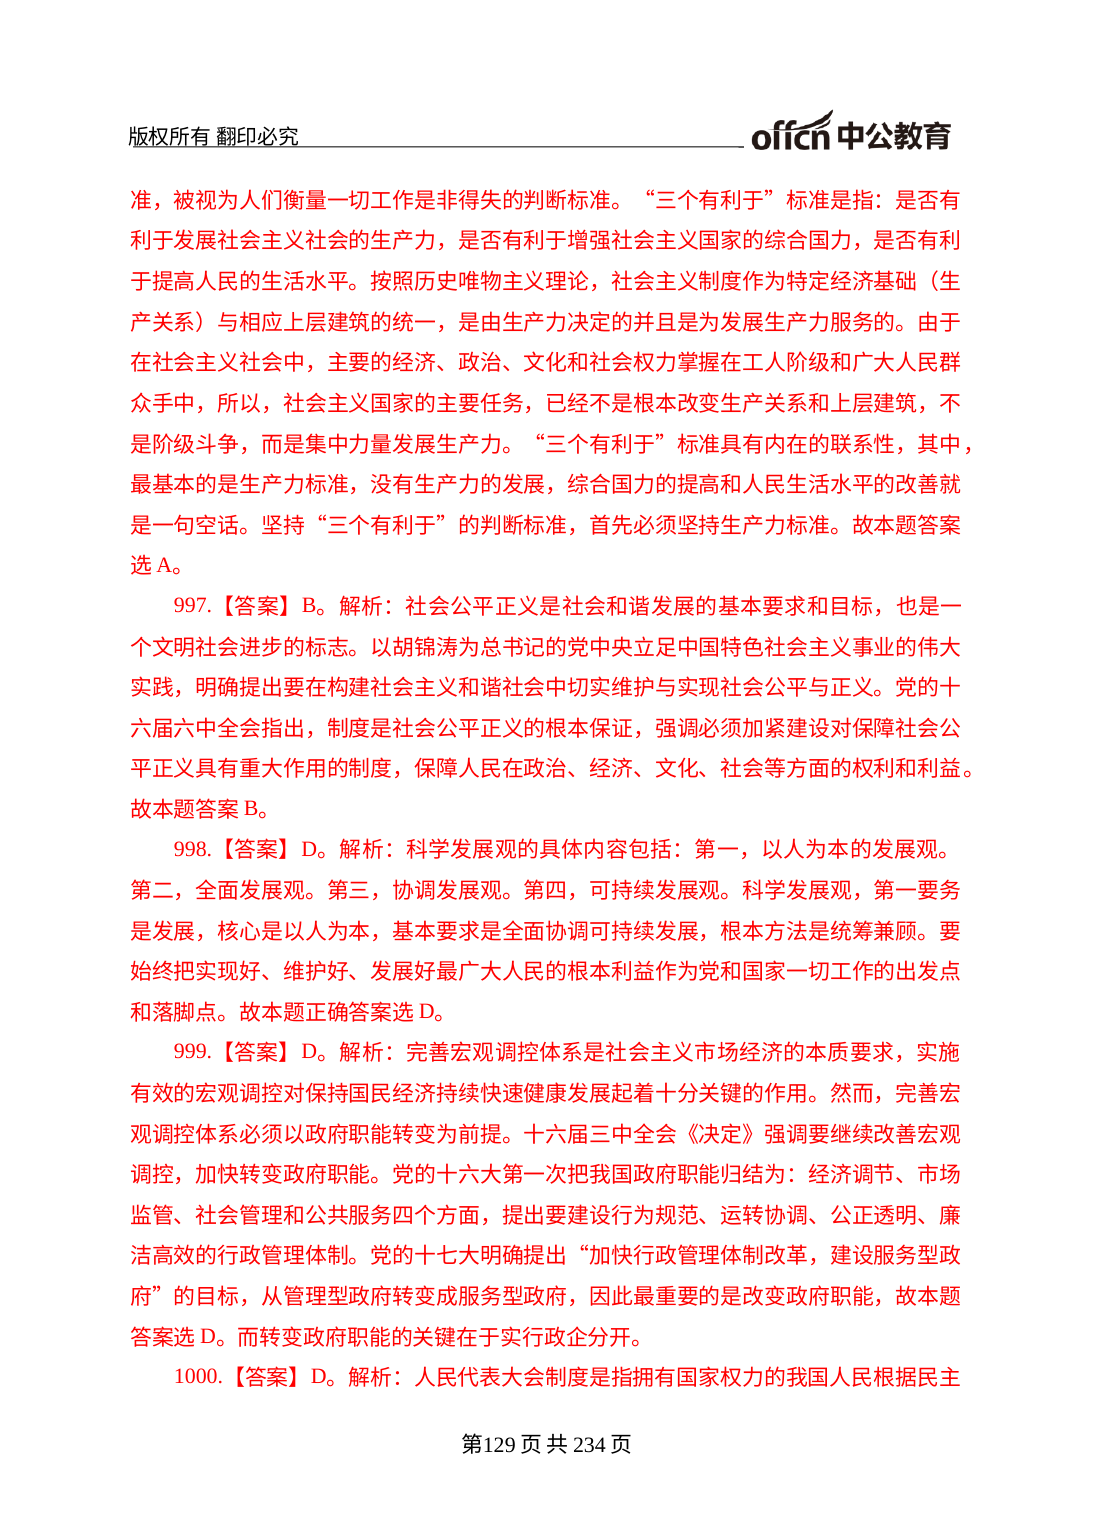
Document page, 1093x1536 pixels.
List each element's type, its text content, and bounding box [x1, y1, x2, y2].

picture [750, 104, 952, 155]
text 997.【答案】B。解析：社会公平正义是社会和谐发展的基本要求和目标，也是一个文明社会进步的标志。以胡锦涛为总书记的党中央立足中国特色社会主义事业的伟大实践，明确提出要在构建社会主义和谐社会中切实维护与实现社会公平与正义。党的十六届六中全会指出，制度是社会公平正义的根本保证，强调必须加紧建设对保障社会公平正义具有重大作用的制度，保障人民在政治、经济、文化、社会等方面的权利和利益。故本题答案B。 [130, 588, 963, 824]
text 998.【答案】D。解析：科学发展观的具体内容包括：第一，以人为本的发展观。第二，全面发展观。第三，协调发展观。第四，可持续发展观。科学发展观，第一要务是发展，核心是以人为本，基本要求是全面协调可持续发展，根本方法是统筹兼顾。要始终把实现好、维护好、发展好最广大人民的根本利益作为党和国家一切工作的出发点和落脚点。故本题正确答案选D。 [130, 832, 963, 1027]
text 999.【答案】D。解析：完善宏观调控体系是社会主义市场经济的本质要求，实施有效的宏观调控对保持国民经济持续快速健康发展起着十分关键的作用。然而，完善宏观调控体系必须以政府职能转变为前提。十六届三中全会《决定》强调要继续改善宏观调控，加快转变政府职能。党的十六大第一次把我国政府职能归结为：经济调节、市场监管、社会管理和公共服务四个方面，提出要建设行为规范、运转协调、公正透明、廉洁高效的行政管理体制。党的十七大明确提出“加快行政管理体制改革，建设服务型政府”的目标，从管理型政府转变成服务型政府，因此最重要的是改变政府职能，故本题答案选D。而转变政府职能的关键在于实行政企分开。 [130, 1035, 963, 1352]
